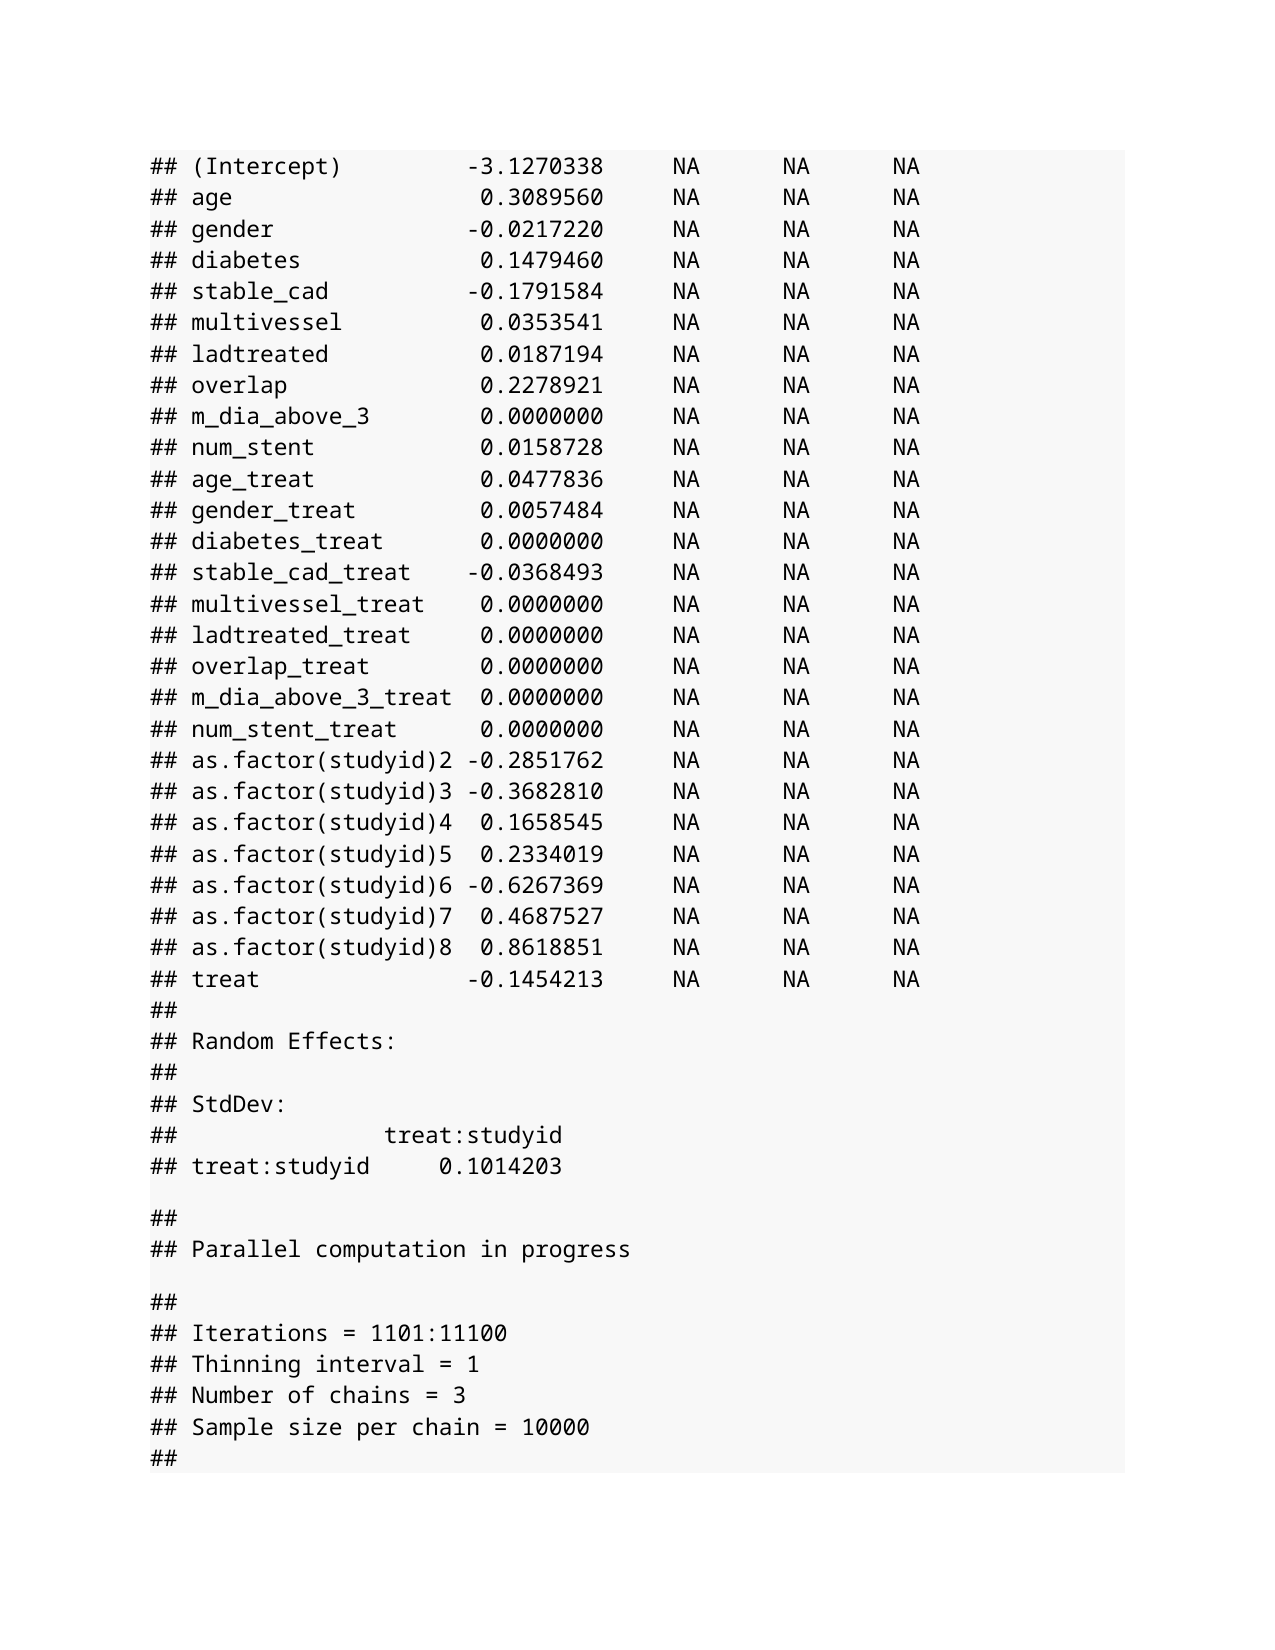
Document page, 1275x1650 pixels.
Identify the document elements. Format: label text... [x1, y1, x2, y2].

text ## ## Parallel computation in progress [150, 1202, 1125, 1264]
